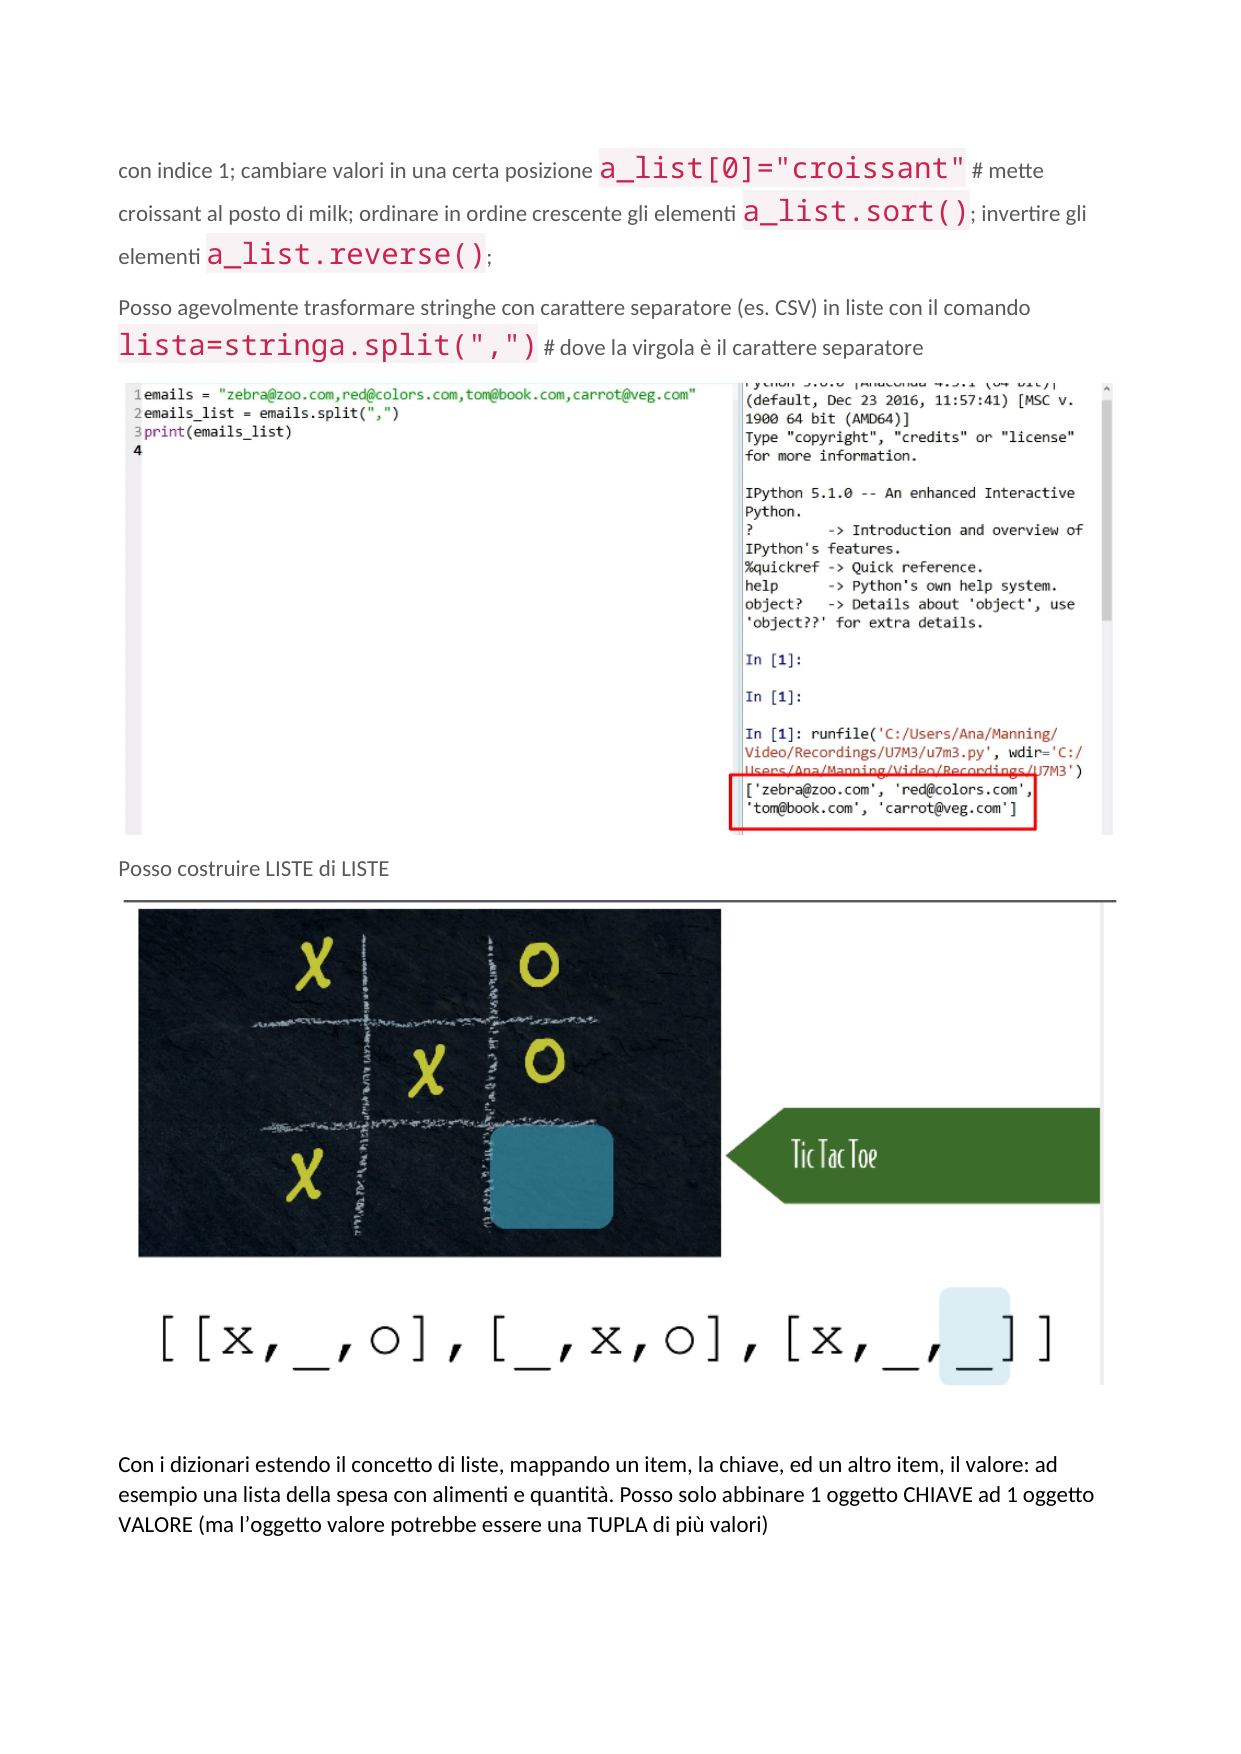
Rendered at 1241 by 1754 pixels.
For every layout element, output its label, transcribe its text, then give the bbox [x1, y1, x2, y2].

text Con i dizionari estendo il concetto di liste, mappando un item, la chiave, ed un altro item, il valore: ad esempio una lista della spesa con alimenti e quantità. Posso solo abbinare 1 oggetto CHIAVE ad 1 oggetto VALORE (ma l’oggetto valore potrebbe essere una TUPLA di più valori) [118, 1450, 1122, 1538]
text Posso costruire LISTE di LISTE [118, 854, 1122, 882]
picture [125, 383, 1115, 835]
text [118, 148, 1122, 273]
picture [123, 900, 1117, 1385]
text Posso agevolmente trasformare stringhe con carattere separatore (es. CSV) in liste con il comando lista=stringa.split(",") # dove la virgola è il carattere separatore [118, 293, 1122, 363]
